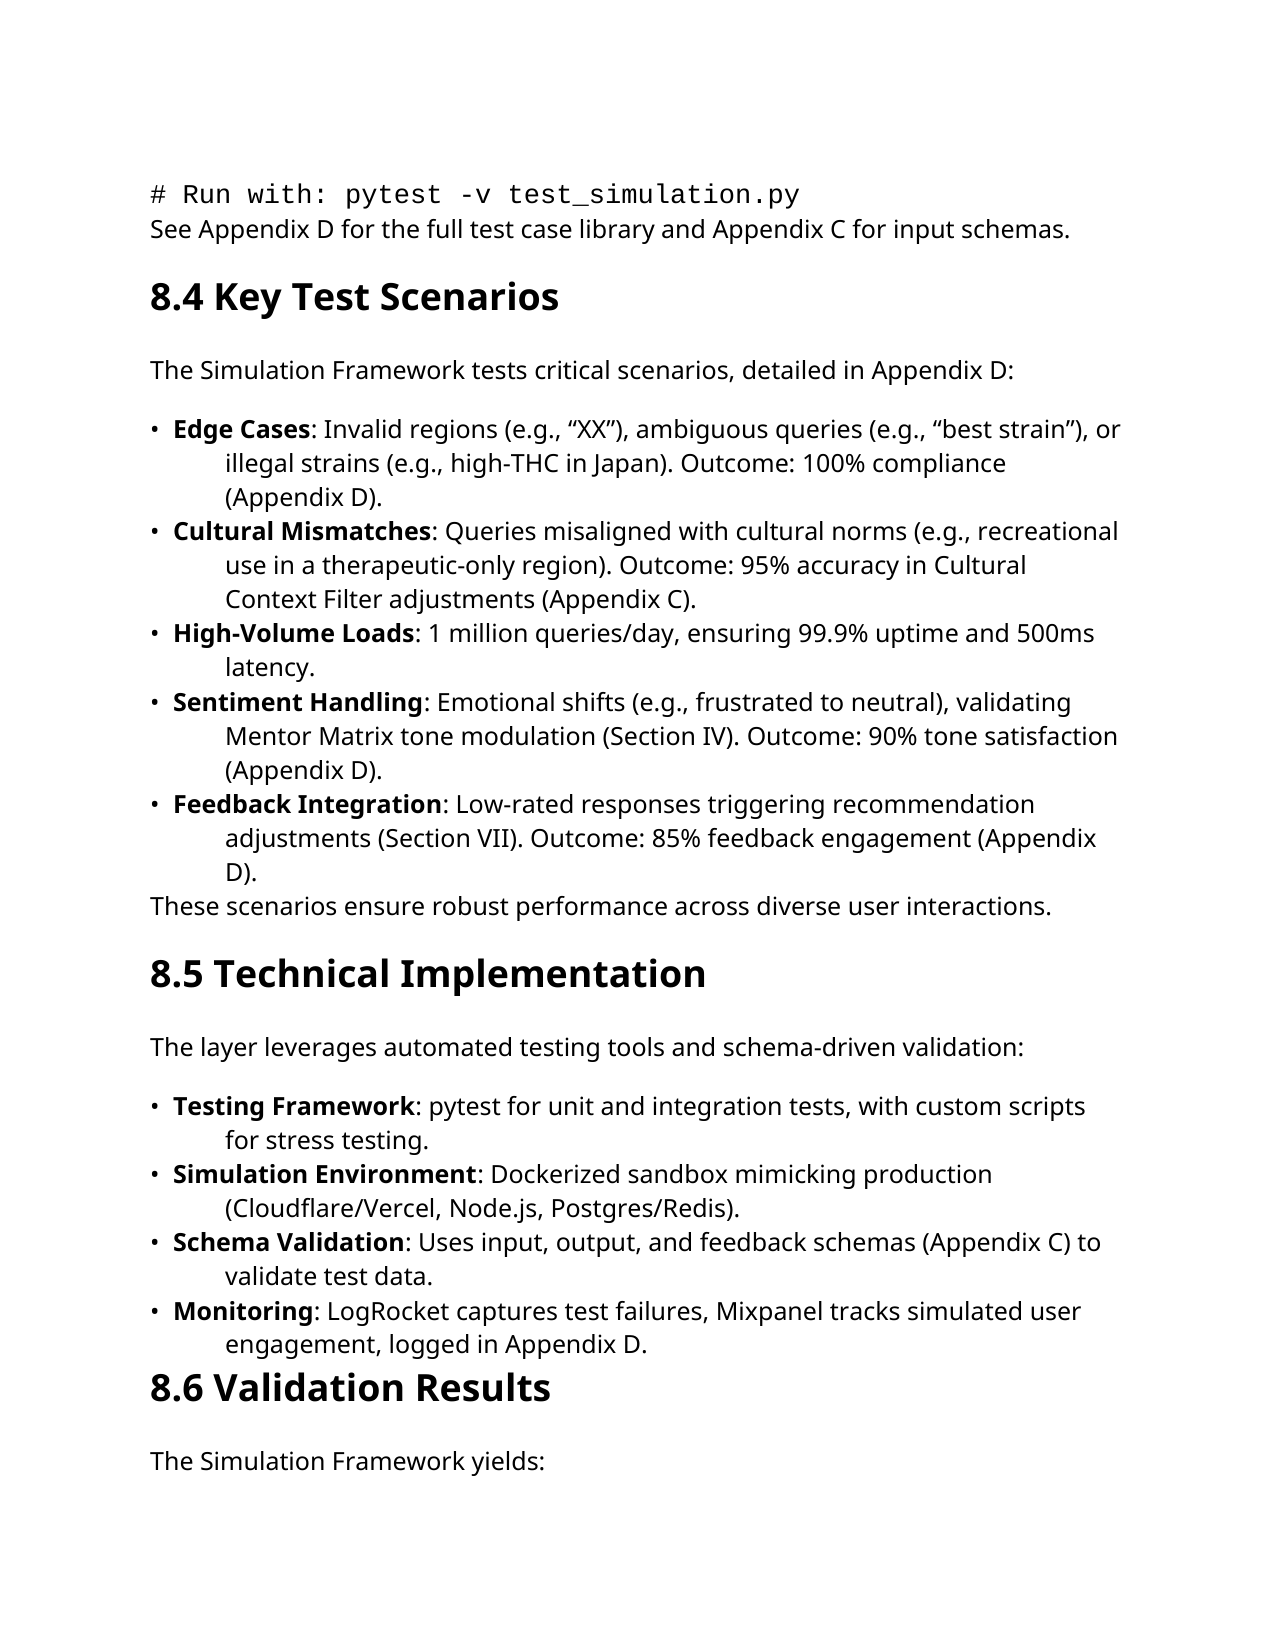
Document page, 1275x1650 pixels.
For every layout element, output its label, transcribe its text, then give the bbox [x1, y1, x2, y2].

list Cultural Mismatches: Queries misaligned with cultural norms (e.g., recreational use in a therapeutic-only region). Outcome: 95% accuracy in Cultural Context Filter adjustments (Appendix C). [150, 514, 1125, 616]
text 8.6 Validation Results [150, 1361, 1125, 1412]
text These scenarios ensure robust performance across diverse user interactions. [150, 888, 1125, 923]
text # Run with: pytest -v test_simulation.py [150, 181, 1125, 211]
list Simulation Environment: Dockerized sandbox mimicking production (Cloudflare/Vercel, Node.js, Postgres/Redis). [150, 1157, 1125, 1225]
list High-Volume Loads: 1 million queries/day, ensuring 99.9% uptime and 500ms latency. [150, 616, 1125, 684]
text 8.4 Key Test Scenarios [150, 271, 1125, 322]
text The Simulation Framework yields: [150, 1443, 1125, 1477]
list Sentiment Handling: Emotional shifts (e.g., frustrated to neutral), validating Mentor Matrix tone modulation (Section IV). Outcome: 90% tone satisfaction (Appendix D). [150, 684, 1125, 786]
list Monitoring: LogRocket captures test failures, Mixpanel tracks simulated user engagement, logged in Appendix D. [150, 1293, 1125, 1361]
list Edge Cases: Invalid regions (e.g., “XX”), ambiguous queries (e.g., “best strain”), or illegal strains (e.g., high-THC in Japan). Outcome: 100% compliance (Appendix D). [150, 412, 1125, 514]
text The layer leverages automated testing tools and schema-driven validation: [150, 1030, 1125, 1064]
text 8.5 Technical Implementation [150, 948, 1125, 999]
list Schema Validation: Uses input, output, and feedback schemas (Appendix C) to validate test data. [150, 1225, 1125, 1293]
text See Appendix D for the full test case library and Appendix C for input schemas. [150, 211, 1125, 246]
list Feedback Integration: Low-rated responses triggering recommendation adjustments (Section VII). Outcome: 85% feedback engagement (Appendix D). [150, 786, 1125, 888]
text The Simulation Framework tests critical scenarios, detailed in Appendix D: [150, 353, 1125, 387]
list Testing Framework: pytest for unit and integration tests, with custom scripts for stress testing. [150, 1089, 1125, 1157]
